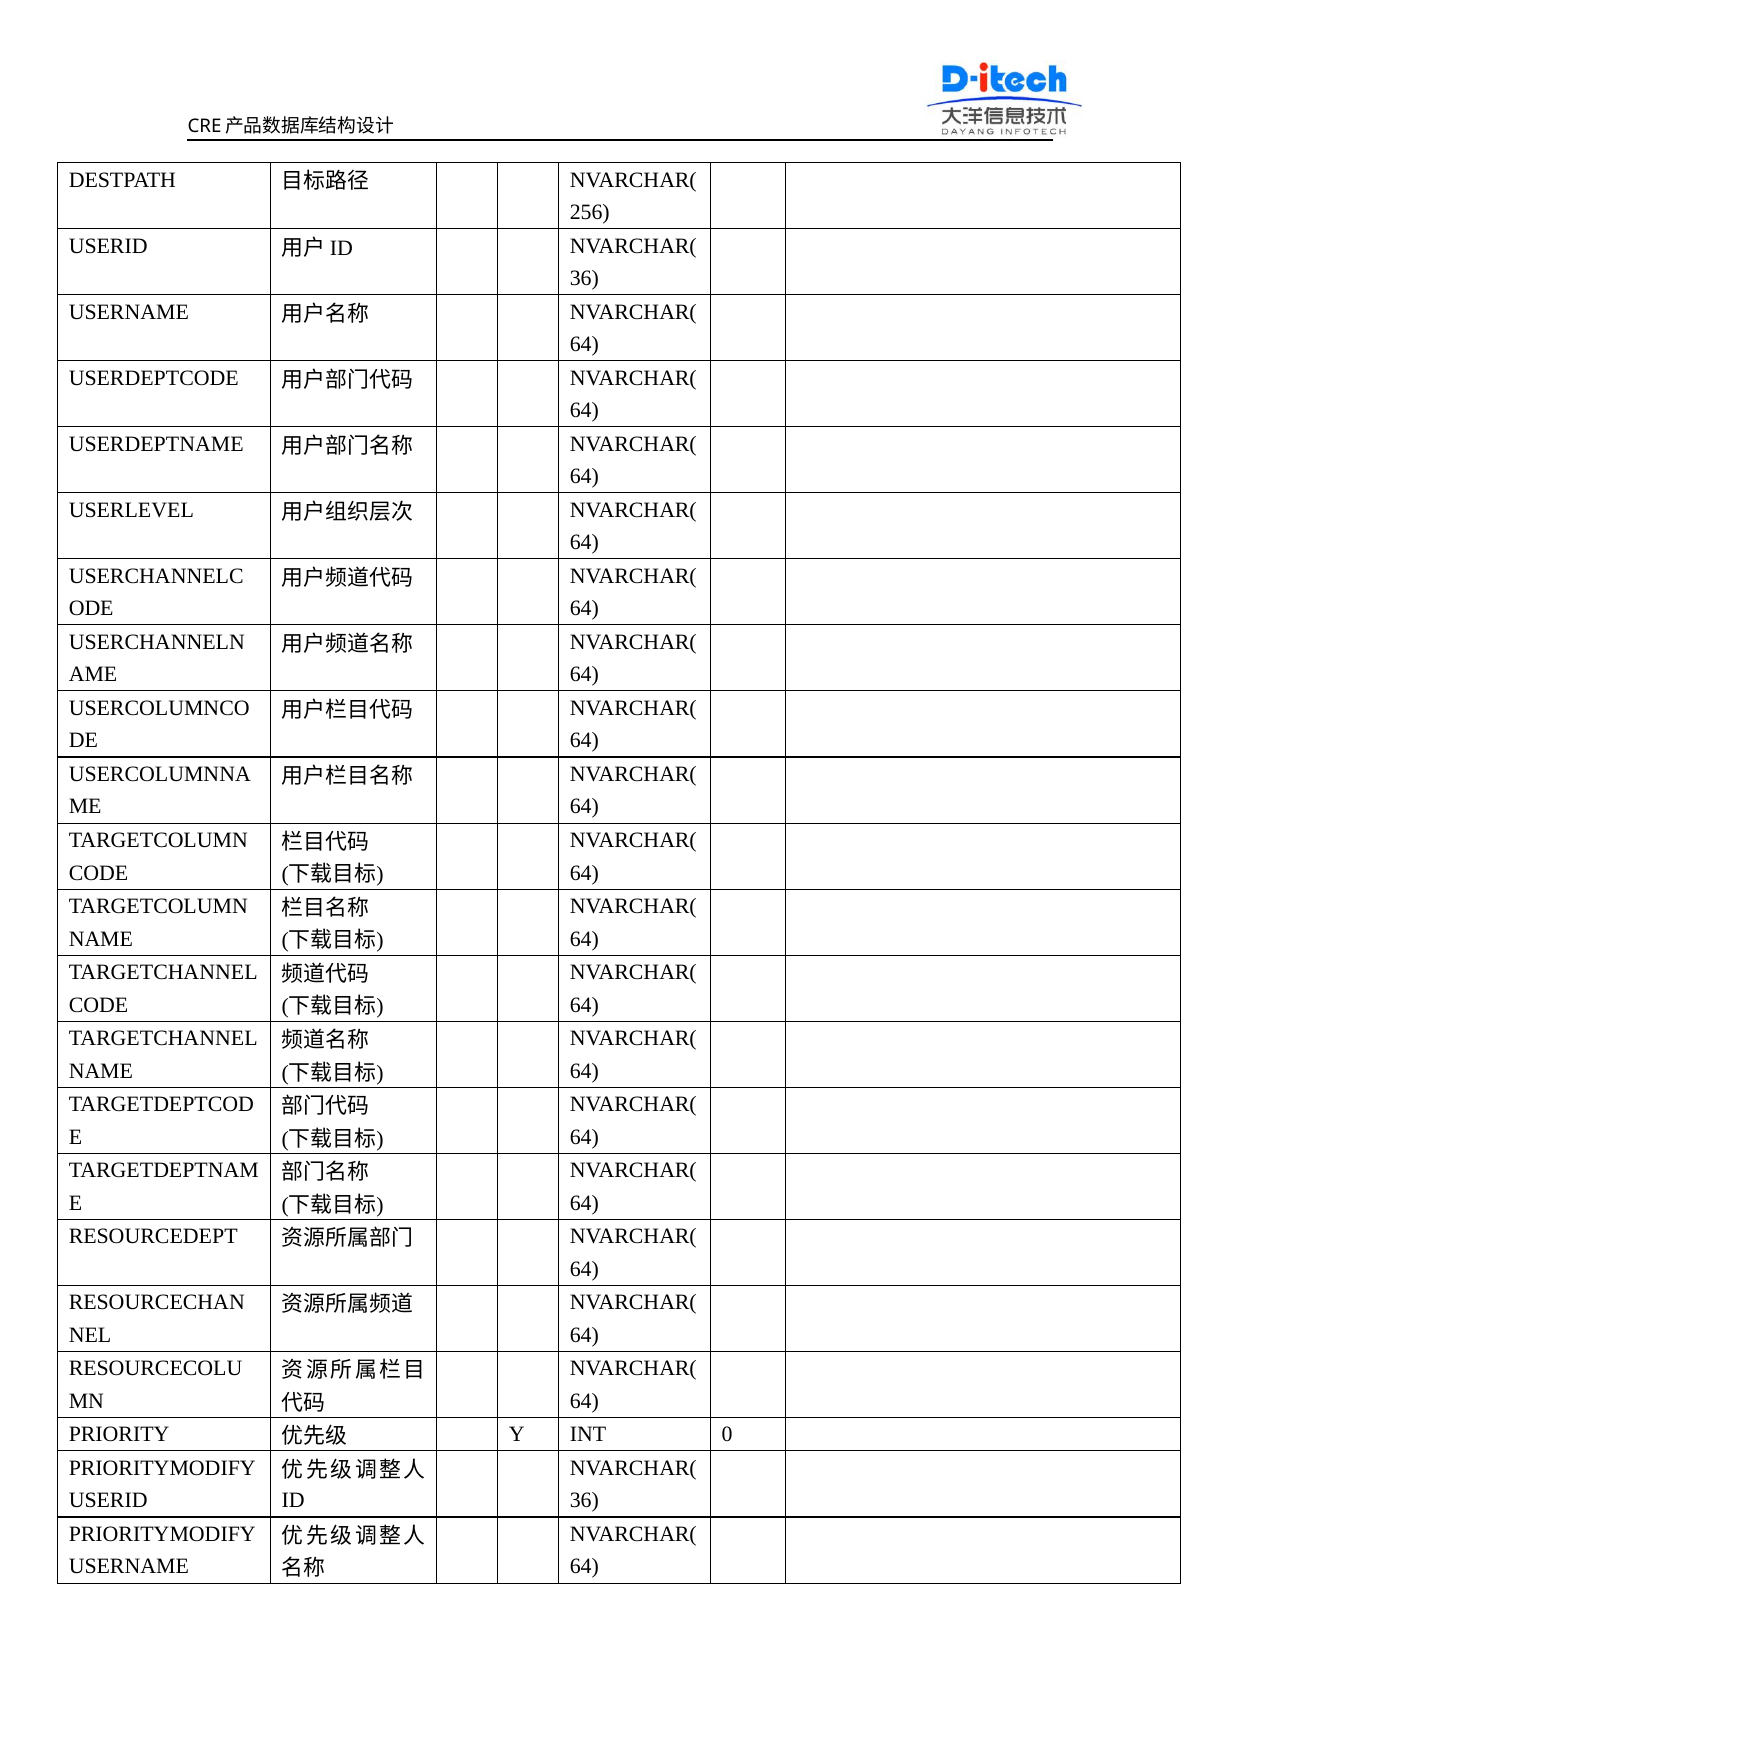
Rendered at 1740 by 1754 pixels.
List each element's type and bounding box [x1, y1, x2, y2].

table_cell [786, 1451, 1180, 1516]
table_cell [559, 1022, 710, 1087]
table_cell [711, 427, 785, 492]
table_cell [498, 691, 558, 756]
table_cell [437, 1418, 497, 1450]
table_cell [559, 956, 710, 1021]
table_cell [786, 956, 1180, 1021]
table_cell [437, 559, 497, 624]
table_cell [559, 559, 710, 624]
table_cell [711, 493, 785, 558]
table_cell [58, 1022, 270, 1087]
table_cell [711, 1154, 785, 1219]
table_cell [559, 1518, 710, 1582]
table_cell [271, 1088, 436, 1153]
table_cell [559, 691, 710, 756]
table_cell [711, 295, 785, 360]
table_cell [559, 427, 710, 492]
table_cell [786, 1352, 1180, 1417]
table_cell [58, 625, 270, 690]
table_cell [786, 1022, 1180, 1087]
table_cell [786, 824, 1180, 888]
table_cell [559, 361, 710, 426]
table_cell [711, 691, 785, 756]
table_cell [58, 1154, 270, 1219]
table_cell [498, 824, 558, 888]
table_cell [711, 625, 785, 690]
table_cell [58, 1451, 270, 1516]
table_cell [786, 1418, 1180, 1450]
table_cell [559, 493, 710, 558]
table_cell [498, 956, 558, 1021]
picture [923, 60, 1084, 141]
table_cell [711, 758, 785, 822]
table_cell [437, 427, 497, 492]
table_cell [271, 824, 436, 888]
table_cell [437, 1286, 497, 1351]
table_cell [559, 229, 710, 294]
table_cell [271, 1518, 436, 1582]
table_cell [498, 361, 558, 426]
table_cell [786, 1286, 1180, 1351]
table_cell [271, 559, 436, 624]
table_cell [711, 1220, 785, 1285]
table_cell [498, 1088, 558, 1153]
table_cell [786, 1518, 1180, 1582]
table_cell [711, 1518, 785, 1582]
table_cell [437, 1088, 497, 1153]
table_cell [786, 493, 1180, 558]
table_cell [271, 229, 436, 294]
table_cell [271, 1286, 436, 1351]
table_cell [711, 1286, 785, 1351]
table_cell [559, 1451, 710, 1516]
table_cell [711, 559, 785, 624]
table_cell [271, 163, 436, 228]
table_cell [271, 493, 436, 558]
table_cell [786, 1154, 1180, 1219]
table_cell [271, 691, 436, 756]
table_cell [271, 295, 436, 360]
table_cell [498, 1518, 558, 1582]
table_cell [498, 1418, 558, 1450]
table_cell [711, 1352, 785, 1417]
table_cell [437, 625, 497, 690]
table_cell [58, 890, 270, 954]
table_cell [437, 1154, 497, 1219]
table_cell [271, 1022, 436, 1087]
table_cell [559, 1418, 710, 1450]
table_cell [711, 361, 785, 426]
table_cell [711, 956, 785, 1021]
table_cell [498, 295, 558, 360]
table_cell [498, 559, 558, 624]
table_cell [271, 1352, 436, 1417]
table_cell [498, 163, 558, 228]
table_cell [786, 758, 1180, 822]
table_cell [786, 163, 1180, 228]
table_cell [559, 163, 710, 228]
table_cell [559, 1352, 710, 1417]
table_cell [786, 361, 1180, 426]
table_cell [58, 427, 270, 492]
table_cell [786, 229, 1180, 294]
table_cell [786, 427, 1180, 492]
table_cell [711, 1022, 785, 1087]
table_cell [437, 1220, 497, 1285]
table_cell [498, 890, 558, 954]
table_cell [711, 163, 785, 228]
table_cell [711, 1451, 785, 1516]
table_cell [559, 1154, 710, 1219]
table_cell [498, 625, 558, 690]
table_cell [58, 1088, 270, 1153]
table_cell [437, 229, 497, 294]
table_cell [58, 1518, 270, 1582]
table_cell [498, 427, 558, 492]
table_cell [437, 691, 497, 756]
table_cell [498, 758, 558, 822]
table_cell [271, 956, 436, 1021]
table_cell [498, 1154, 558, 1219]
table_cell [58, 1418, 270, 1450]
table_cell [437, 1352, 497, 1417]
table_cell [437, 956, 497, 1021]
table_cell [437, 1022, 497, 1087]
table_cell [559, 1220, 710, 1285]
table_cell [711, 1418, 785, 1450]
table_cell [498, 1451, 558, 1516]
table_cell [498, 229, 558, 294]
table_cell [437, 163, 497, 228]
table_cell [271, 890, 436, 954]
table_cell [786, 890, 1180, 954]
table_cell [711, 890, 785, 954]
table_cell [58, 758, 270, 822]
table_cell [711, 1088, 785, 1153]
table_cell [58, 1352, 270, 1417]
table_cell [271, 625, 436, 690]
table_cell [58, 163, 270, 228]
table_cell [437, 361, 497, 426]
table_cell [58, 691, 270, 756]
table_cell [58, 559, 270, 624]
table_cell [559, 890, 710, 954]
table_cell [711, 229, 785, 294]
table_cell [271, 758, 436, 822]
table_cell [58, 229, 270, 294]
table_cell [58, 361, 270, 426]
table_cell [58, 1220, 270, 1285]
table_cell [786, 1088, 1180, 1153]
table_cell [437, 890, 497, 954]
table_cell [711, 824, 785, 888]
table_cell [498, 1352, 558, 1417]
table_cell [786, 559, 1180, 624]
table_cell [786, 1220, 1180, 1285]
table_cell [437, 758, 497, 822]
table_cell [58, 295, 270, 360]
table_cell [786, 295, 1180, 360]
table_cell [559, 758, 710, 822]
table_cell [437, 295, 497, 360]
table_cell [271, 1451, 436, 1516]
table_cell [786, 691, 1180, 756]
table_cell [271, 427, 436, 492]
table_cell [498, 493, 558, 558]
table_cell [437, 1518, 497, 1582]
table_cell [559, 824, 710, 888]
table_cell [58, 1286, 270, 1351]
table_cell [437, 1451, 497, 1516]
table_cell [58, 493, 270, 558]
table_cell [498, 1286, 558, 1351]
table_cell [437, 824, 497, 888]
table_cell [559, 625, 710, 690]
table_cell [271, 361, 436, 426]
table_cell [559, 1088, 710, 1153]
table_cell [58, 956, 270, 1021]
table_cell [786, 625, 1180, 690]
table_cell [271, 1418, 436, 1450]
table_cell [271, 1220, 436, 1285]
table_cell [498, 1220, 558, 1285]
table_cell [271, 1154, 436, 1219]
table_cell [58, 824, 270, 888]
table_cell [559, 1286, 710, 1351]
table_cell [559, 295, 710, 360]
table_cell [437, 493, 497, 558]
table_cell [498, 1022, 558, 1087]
